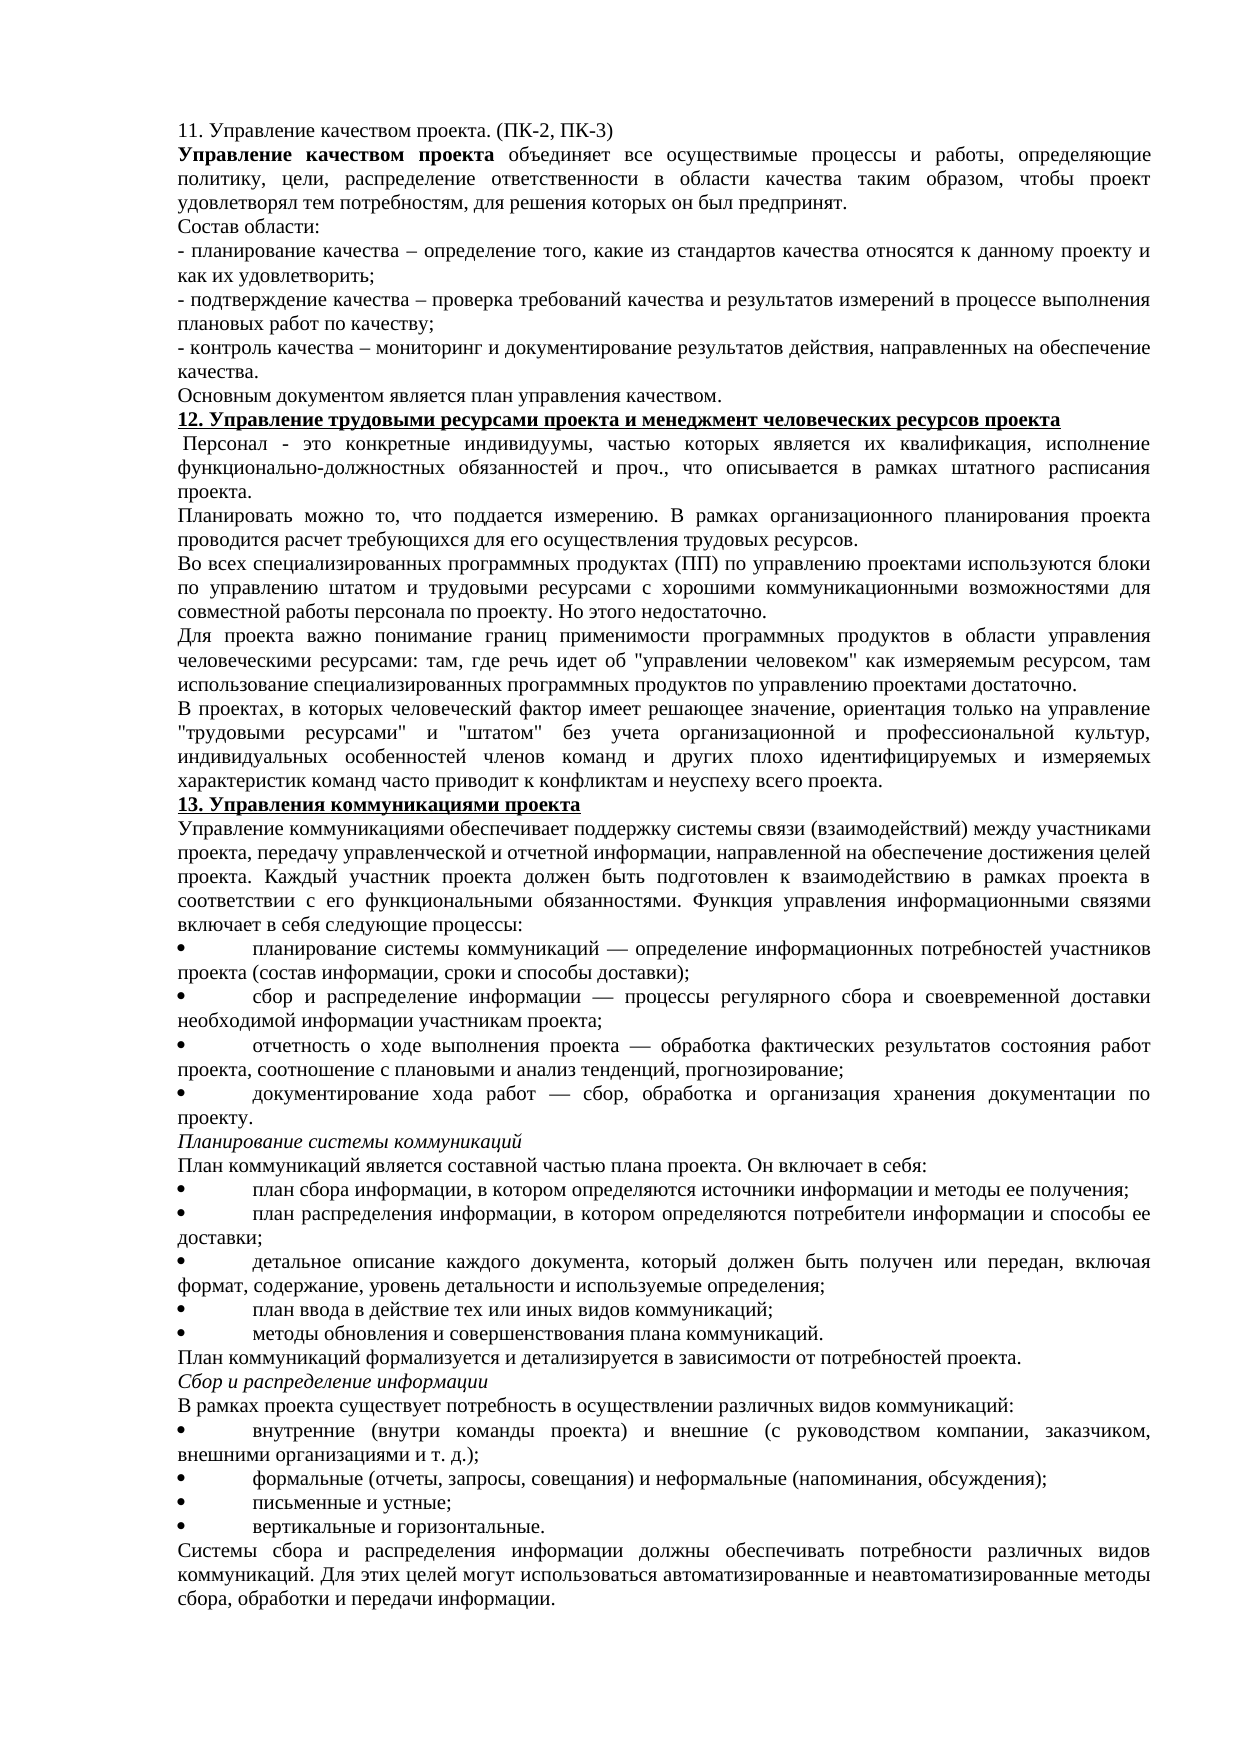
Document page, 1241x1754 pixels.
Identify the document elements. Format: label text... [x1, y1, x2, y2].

list план ввода в действие тех или иных видов коммуникаций; [177, 1297, 1152, 1321]
list планирование системы коммуникаций — определение информационных потребностей участников проекта (состав информации, сроки и способы доставки); [177, 936, 1152, 984]
list план сбора информации, в котором определяются источники информации и методы ее получения; [177, 1177, 1152, 1201]
text Персонал - это конкретные индивидуумы, частью которых является их квалификация, исполнение функционально-должностных обязанностей и проч., что описывается в рамках штатного расписания проекта. [177, 431, 1152, 503]
text - планирование качества – определение того, какие из стандартов качества относятся к данному проекту и как их удовлетворить; [177, 238, 1152, 287]
text Сбор и распределение информации [177, 1369, 1152, 1393]
list письменные и устные; [177, 1490, 1152, 1514]
list внутренние (внутри команды проекта) и внешние (с руководством компании, заказчиком, внешними организациями и т. д.); [177, 1417, 1152, 1466]
text Планировать можно то, что поддается измерению. В рамках организационного планирования проекта проводится расчет требующихся для его осуществления трудовых ресурсов. [177, 503, 1152, 551]
text - подтверждение качества – проверка требований качества и результатов измерений в процессе выполнения плановых работ по качеству; [177, 287, 1152, 335]
list документирование хода работ — сбор, обработка и организация хранения документации по проекту. [177, 1081, 1152, 1129]
text Управление качеством проекта объединяет все осуществимые процессы и работы, определяющие политику, цели, распределение ответственности в области качества таким образом, чтобы проект удовлетворял тем потребностям, для решения которых он был предпринят. [177, 142, 1152, 214]
text В рамках проекта существует потребность в осуществлении различных видов коммуникаций: [177, 1393, 1152, 1417]
text - контроль качества – мониторинг и документирование результатов действия, направленных на обеспечение качества. [177, 335, 1152, 383]
list вертикальные и горизонтальные. [177, 1514, 1152, 1538]
text В проектах, в которых человеческий фактор имеет решающее значение, ориентация только на управление "трудовыми ресурсами" и "штатом" без учета организационной и профессиональной культур, индивидуальных особенностей членов команд и других плохо идентифицируемых и измеряемых характеристик команд часто приводит к конфликтам и неуспеху всего проекта. [177, 696, 1152, 792]
list детальное описание каждого документа, который должен быть получен или передан, включая формат, содержание, уровень детальности и используемые определения; [177, 1249, 1152, 1297]
text 11. Управление качеством проекта. (ПК-2, ПК-3) [177, 118, 1152, 142]
text Состав области: [177, 214, 1152, 238]
text План коммуникаций является составной частью плана проекта. Он включает в себя: [177, 1153, 1152, 1177]
text Планирование системы коммуникаций [177, 1129, 1152, 1153]
text Основным документом является план управления качеством. [177, 383, 1152, 407]
list сбор и распределение информации — процессы регулярного сбора и своевременной доставки необходимой информации участникам проекта; [177, 984, 1152, 1032]
text 12. Управление трудовыми ресурсами проекта и менеджмент человеческих ресурсов проекта [177, 407, 1152, 431]
text Во всех специализированных программных продуктах (ПП) по управлению проектами используются блоки по управлению штатом и трудовыми ресурсами с хорошими коммуникационными возможностями для совместной работы персонала по проекту. Но этого недостаточно. [177, 551, 1152, 623]
list формальные (отчеты, запросы, совещания) и неформальные (напоминания, обсуждения); [177, 1466, 1152, 1490]
list отчетность о ходе выполнения проекта — обработка фактических результатов состояния работ проекта, соотношение с плановыми и анализ тенденций, прогнозирование; [177, 1032, 1152, 1081]
list методы обновления и совершенствования плана коммуникаций. [177, 1321, 1152, 1345]
list план распределения информации, в котором определяются потребители информации и способы ее доставки; [177, 1201, 1152, 1249]
text 13. Управления коммуникациями проекта [177, 792, 1152, 816]
text Системы сбора и распределения информации должны обеспечивать потребности различных видов коммуникаций. Для этих целей могут использоваться автоматизированные и неавтоматизированные методы сбора, обработки и передачи информации. [177, 1538, 1152, 1610]
text План коммуникаций формализуется и детализируется в зависимости от потребностей проекта. [177, 1345, 1152, 1369]
text Для проекта важно понимание границ применимости программных продуктов в области управления человеческими ресурсами: там, где речь идет об "управлении человеком" как измеряемым ресурсом, там использование специализированных программных продуктов по управлению проектами достаточно. [177, 623, 1152, 696]
text Управление коммуникациями обеспечивает поддержку системы связи (взаимодействий) между участниками проекта, передачу управленческой и отчетной информации, направленной на обеспечение достижения целей проекта. Каждый участник проекта должен быть подготовлен к взаимодействию в рамках проекта в соответствии с его функциональными обязанностями. Функция управления информационными связями включает в себя следующие процессы: [177, 816, 1152, 936]
